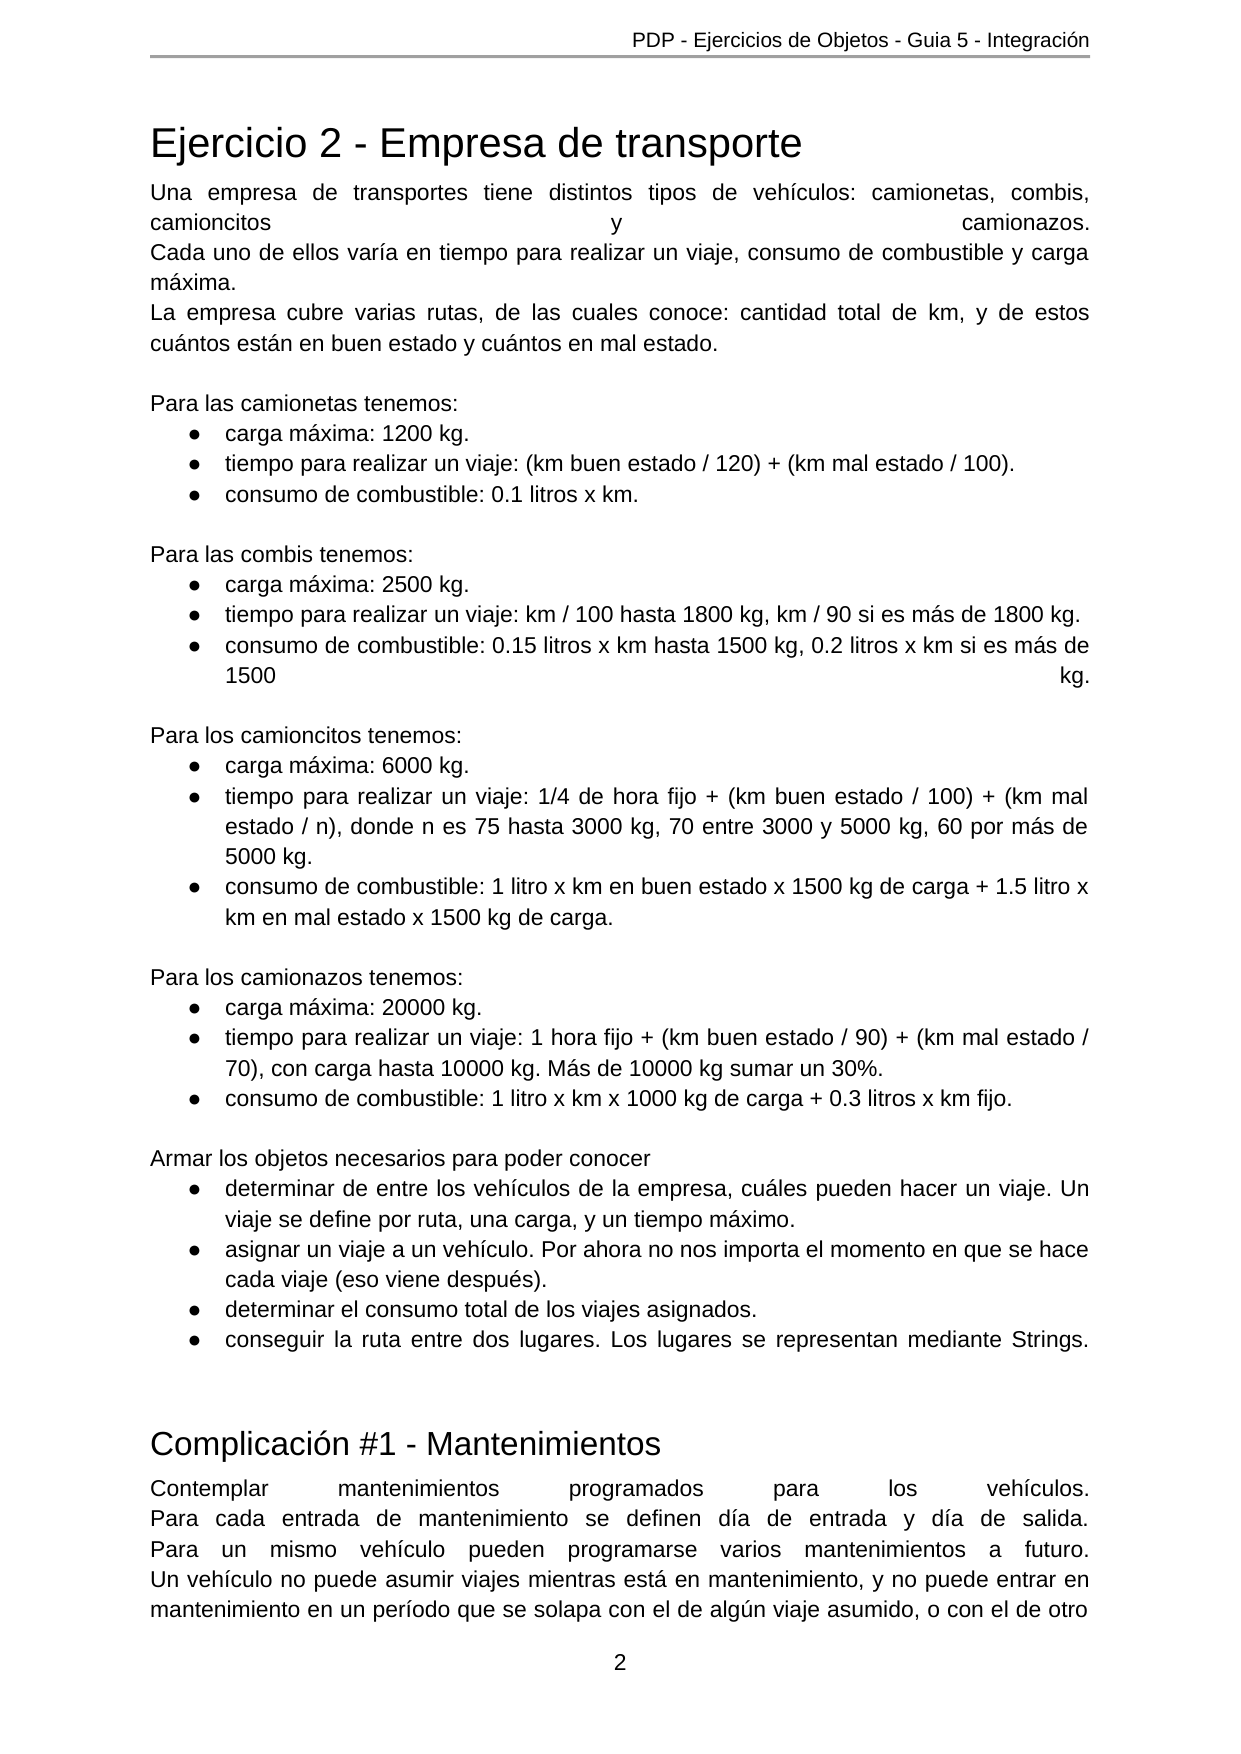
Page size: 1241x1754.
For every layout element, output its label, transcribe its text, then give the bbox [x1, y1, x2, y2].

list tiempo para realizar un viaje: 1/4 de hora fijo + (km buen estado / 100) + (km mal estado / n), donde n es 75 hasta 3000 kg, 70 entre 3000 y 5000 kg, 60 por más de 5000 kg. [187, 783, 1090, 869]
list determinar el consumo total de los viajes asignados. [187, 1296, 1090, 1322]
list conseguir la ruta entre dos lugares. Los lugares se representan mediante Strings. [187, 1326, 1090, 1383]
text Para las combis tenemos: [150, 511, 1090, 567]
list consumo de combustible: 1 litro x km x 1000 kg de carga + 0.3 litros x km fijo. [187, 1085, 1090, 1111]
list tiempo para realizar un viaje: km / 100 hasta 1800 kg, km / 90 si es más de 1800 kg. [187, 601, 1090, 628]
list carga máxima: 20000 kg. [187, 994, 1090, 1020]
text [150, 1475, 1090, 1622]
list consumo de combustible: 0.1 litros x km. [187, 481, 1090, 507]
list consumo de combustible: 1 litro x km en buen estado x 1500 kg de carga + 1.5 litro x km en mal estado x 1500 kg de carga. [187, 873, 1090, 930]
list carga máxima: 1200 kg. [187, 420, 1090, 446]
list tiempo para realizar un viaje: 1 hora fijo + (km buen estado / 90) + (km mal estado / 70), con carga hasta 10000 kg. Más de 10000 kg sumar un 30%. [187, 1024, 1090, 1081]
text Para los camioncitos tenemos: [150, 722, 1090, 748]
text Para las camionetas tenemos: [150, 360, 1090, 416]
list tiempo para realizar un viaje: (km buen estado / 120) + (km mal estado / 100). [187, 450, 1090, 477]
list carga máxima: 2500 kg. [187, 571, 1090, 597]
list carga máxima: 6000 kg. [187, 752, 1090, 779]
subtitle Ejercicio 2 - Empresa de transporte [150, 118, 1090, 166]
list determinar de entre los vehículos de la empresa, cuáles pueden hacer un viaje. Un viaje se define por ruta, una carga, y un tiempo máximo. [187, 1175, 1090, 1232]
list consumo de combustible: 0.15 litros x km hasta 1500 kg, 0.2 litros x km si es más de 1500 kg. [187, 632, 1090, 718]
text Una empresa de transportes tiene distintos tipos de vehículos: camionetas, combis, camioncitos y camionazos. Cada uno de ellos varía en tiempo para realizar un viaje, consumo de combustible y carga máxima. La empresa cubre varias rutas, de las cuales conoce: cantidad total de km, y de estos cuántos están en buen estado y cuántos en mal estado. [150, 178, 1090, 356]
text Armar los objetos necesarios para poder conocer [150, 1115, 1090, 1171]
subtitle Complicación #1 - Mantenimientos [150, 1424, 1090, 1463]
text Para los camionazos tenemos: [150, 964, 1090, 990]
list asignar un viaje a un vehículo. Por ahora no nos importa el momento en que se hace cada viaje (eso viene después). [187, 1236, 1090, 1292]
